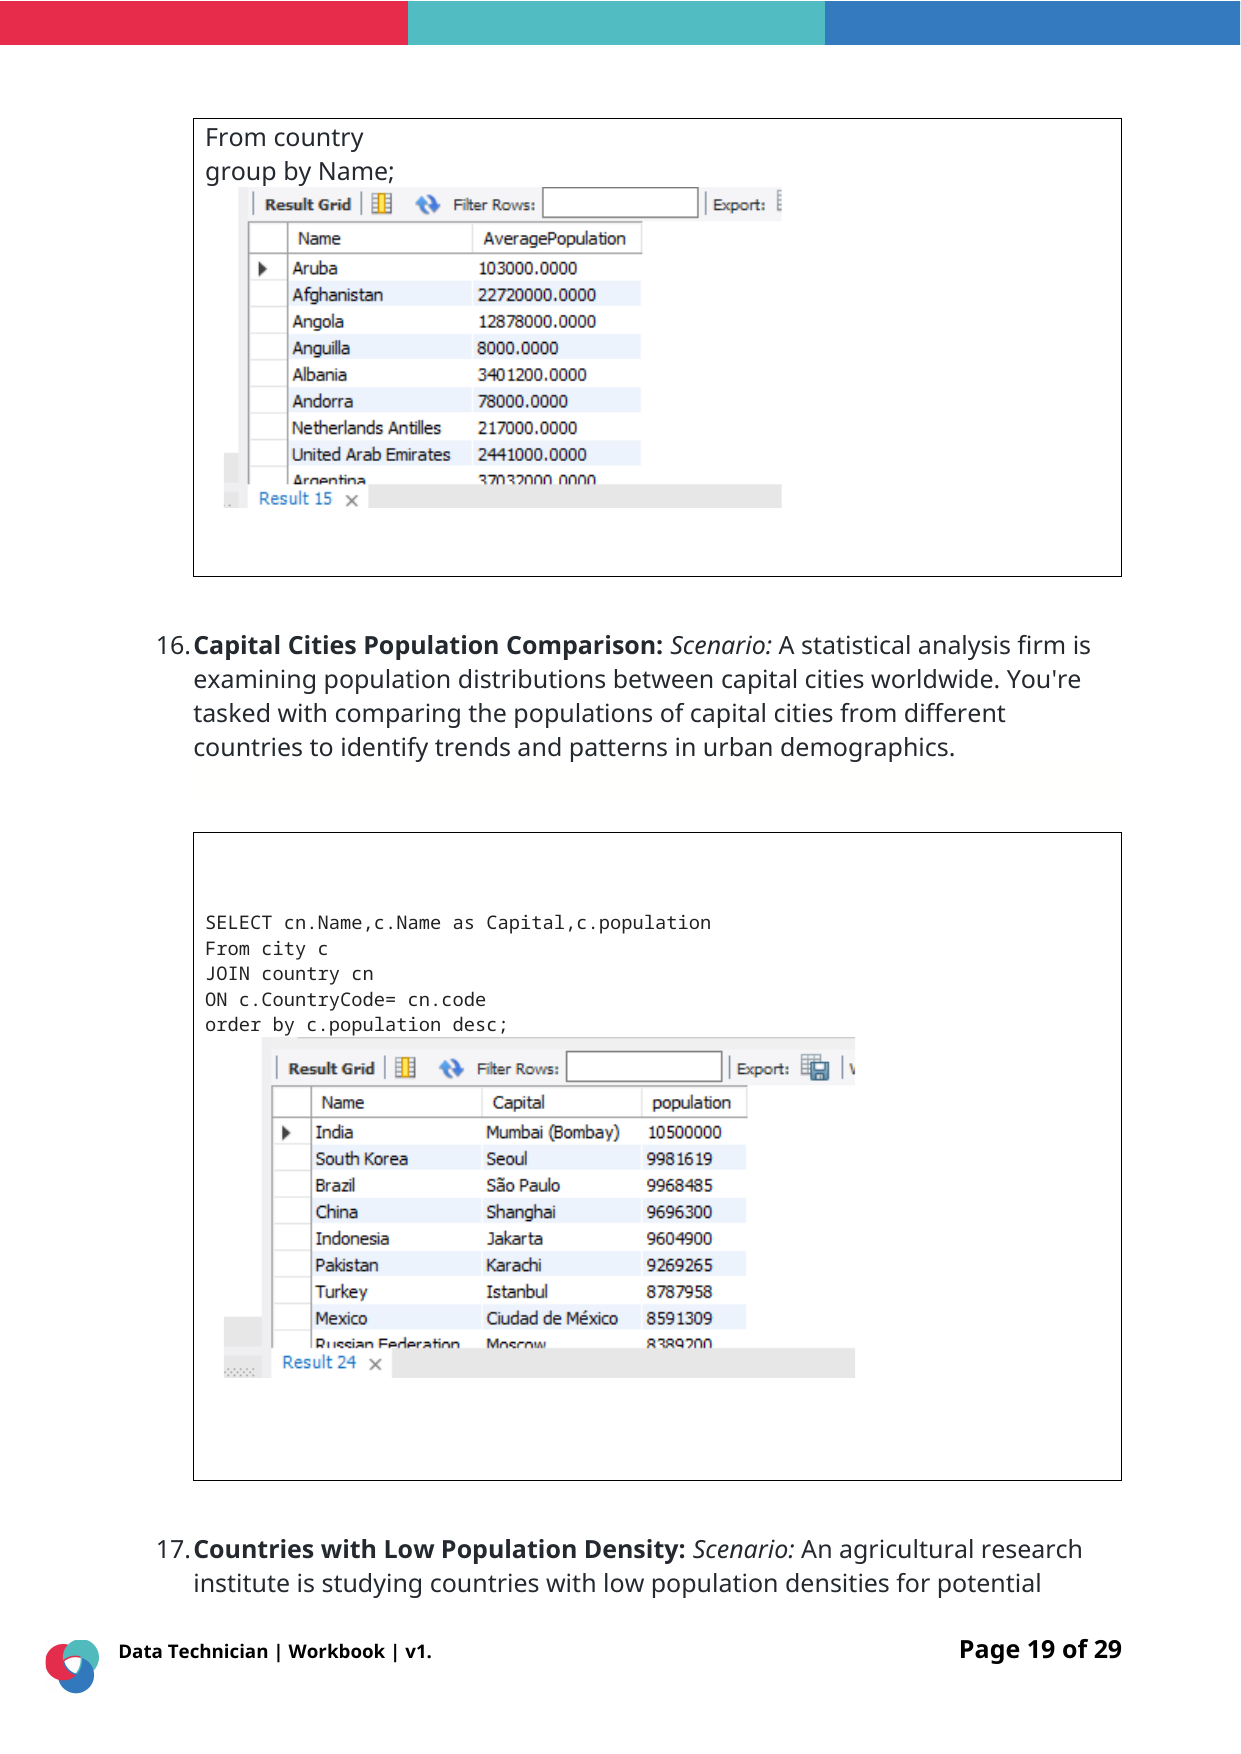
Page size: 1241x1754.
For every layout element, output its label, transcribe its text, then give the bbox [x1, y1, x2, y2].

picture [45, 1640, 100, 1694]
list Capital Cities Population Comparison: Scenario: A statistical analysis firm is examining population distributions between capital cities worldwide. You're tasked with comparing the populations of capital cities from different countries to identify trends and patterns in urban demographics. [156, 628, 1122, 764]
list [156, 1532, 1122, 1600]
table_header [194, 119, 1121, 576]
table_header SELECT cn.Name,c.Name as Capital,c.population From city c JOIN country cn ON c.CountryCode= cn.code order by c.population desc; [194, 833, 1121, 1480]
